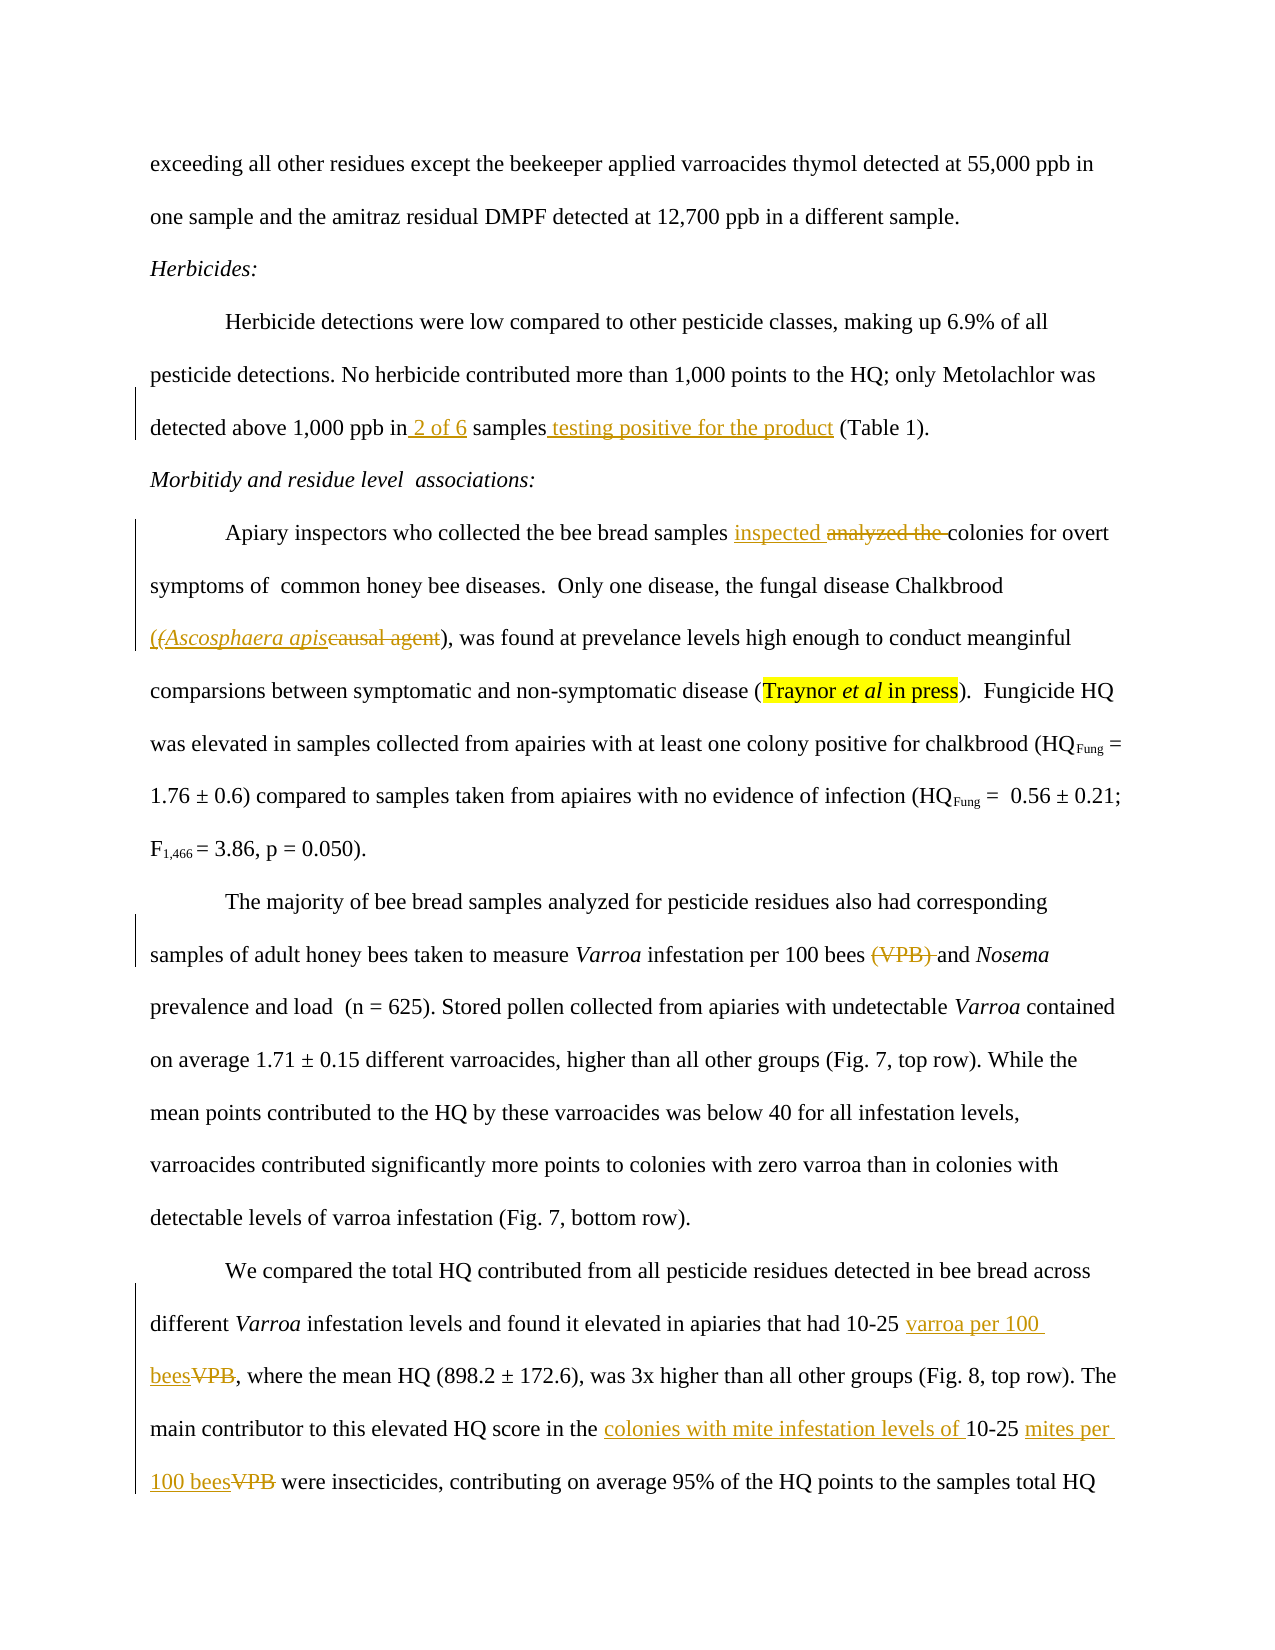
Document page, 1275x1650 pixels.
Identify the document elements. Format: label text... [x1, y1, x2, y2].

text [150, 1257, 1125, 1494]
list The majority of bee bread samples analyzed for pesticide residues also had corresponding samples of adult honey bees taken to measure Varroa infestation per 100 bees and Nosema prevalence and load (n = 625). Stored pollen collected from apiaries with undetectable Varroa contained on average 1.71 ± 0.15 different varroacides, higher than all other groups (Fig. 7, top row). While the mean points contributed to the HQ by these varroacides was below 40 for all infestation levels, varroacides contributed significantly more points to colonies with zero varroa than in colonies with detectable levels of varroa infestation (Fig. 7, bottom row). [150, 888, 1125, 1231]
text Herbicides: [150, 255, 1125, 282]
text Herbicide detections were low compared to other pesticide classes, making up 6.9% of all pesticide detections. No herbicide contributed more than 1,000 points to the HQ; only Metolachlor was detected above 1,000 ppb in samples (Table 1). [150, 308, 1125, 440]
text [150, 150, 1125, 229]
text Apiary inspectors who collected the bee bread samples colonies for overt symptoms of common honey bee diseases. Only one disease, the fungal disease Chalkbrood ), was found at prevelance levels high enough to conduct meanginful comparsions between symptomatic and non-symptomatic disease (Traynor et al in press). Fungicide HQ was elevated in samples collected from apairies with at least one colony positive for chalkbrood (HQFung = 1.76 ± 0.6) compared to samples taken from apiaires with no evidence of infection (HQFung = 0.56 ± 0.21; F1,466 = 3.86, p = 0.050). [150, 519, 1125, 862]
text Morbitidy and residue level associations: [150, 466, 1125, 493]
